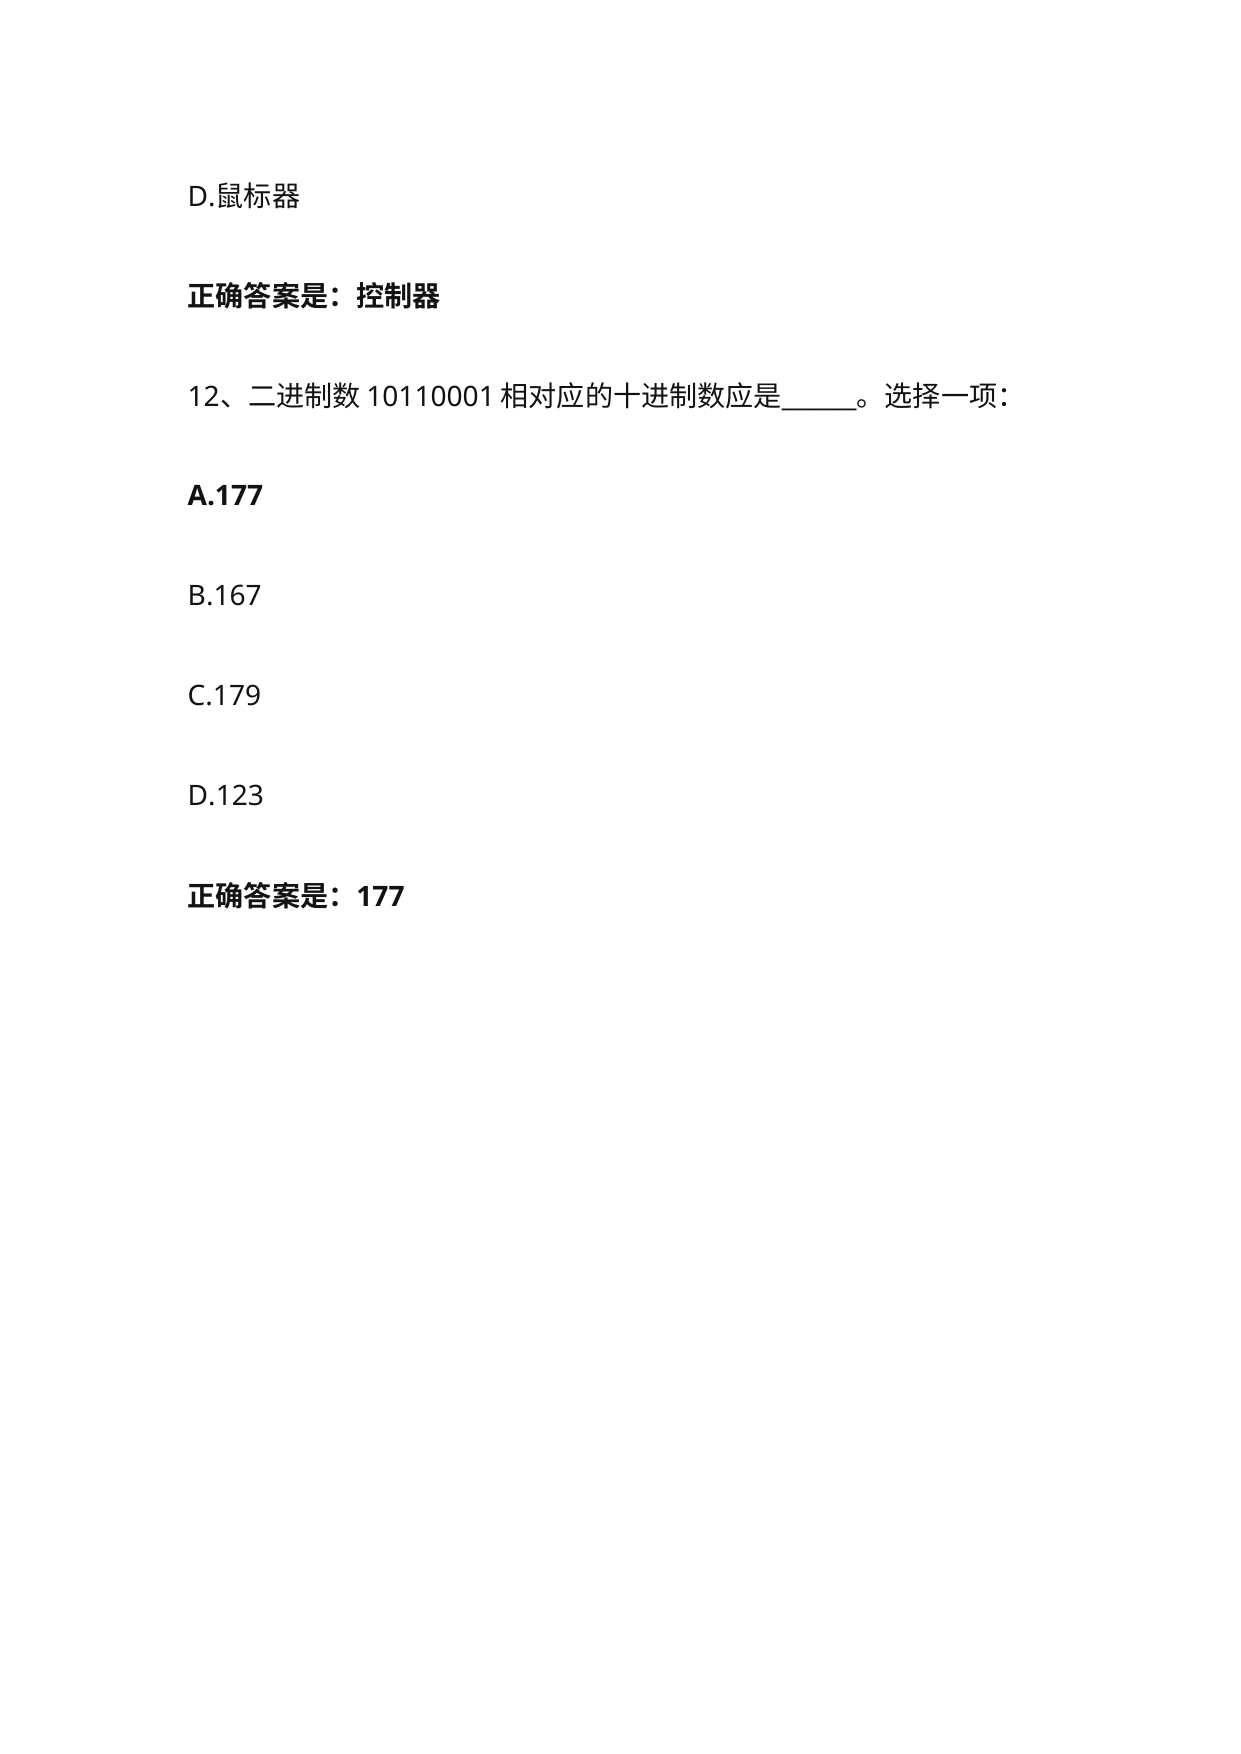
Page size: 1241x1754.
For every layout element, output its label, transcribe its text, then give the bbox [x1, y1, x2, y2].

text 12、二进制数10110001相对应的十进制数应是______。选择一项： [187, 362, 1053, 427]
text 正确答案是：177 [187, 862, 1053, 927]
text B.167 [187, 562, 1053, 627]
text C.179 [187, 662, 1053, 727]
text A.177 [187, 462, 1053, 527]
text D.123 [187, 762, 1053, 827]
text D.鼠标器 [187, 162, 1053, 227]
text 正确答案是：控制器 [187, 262, 1053, 327]
